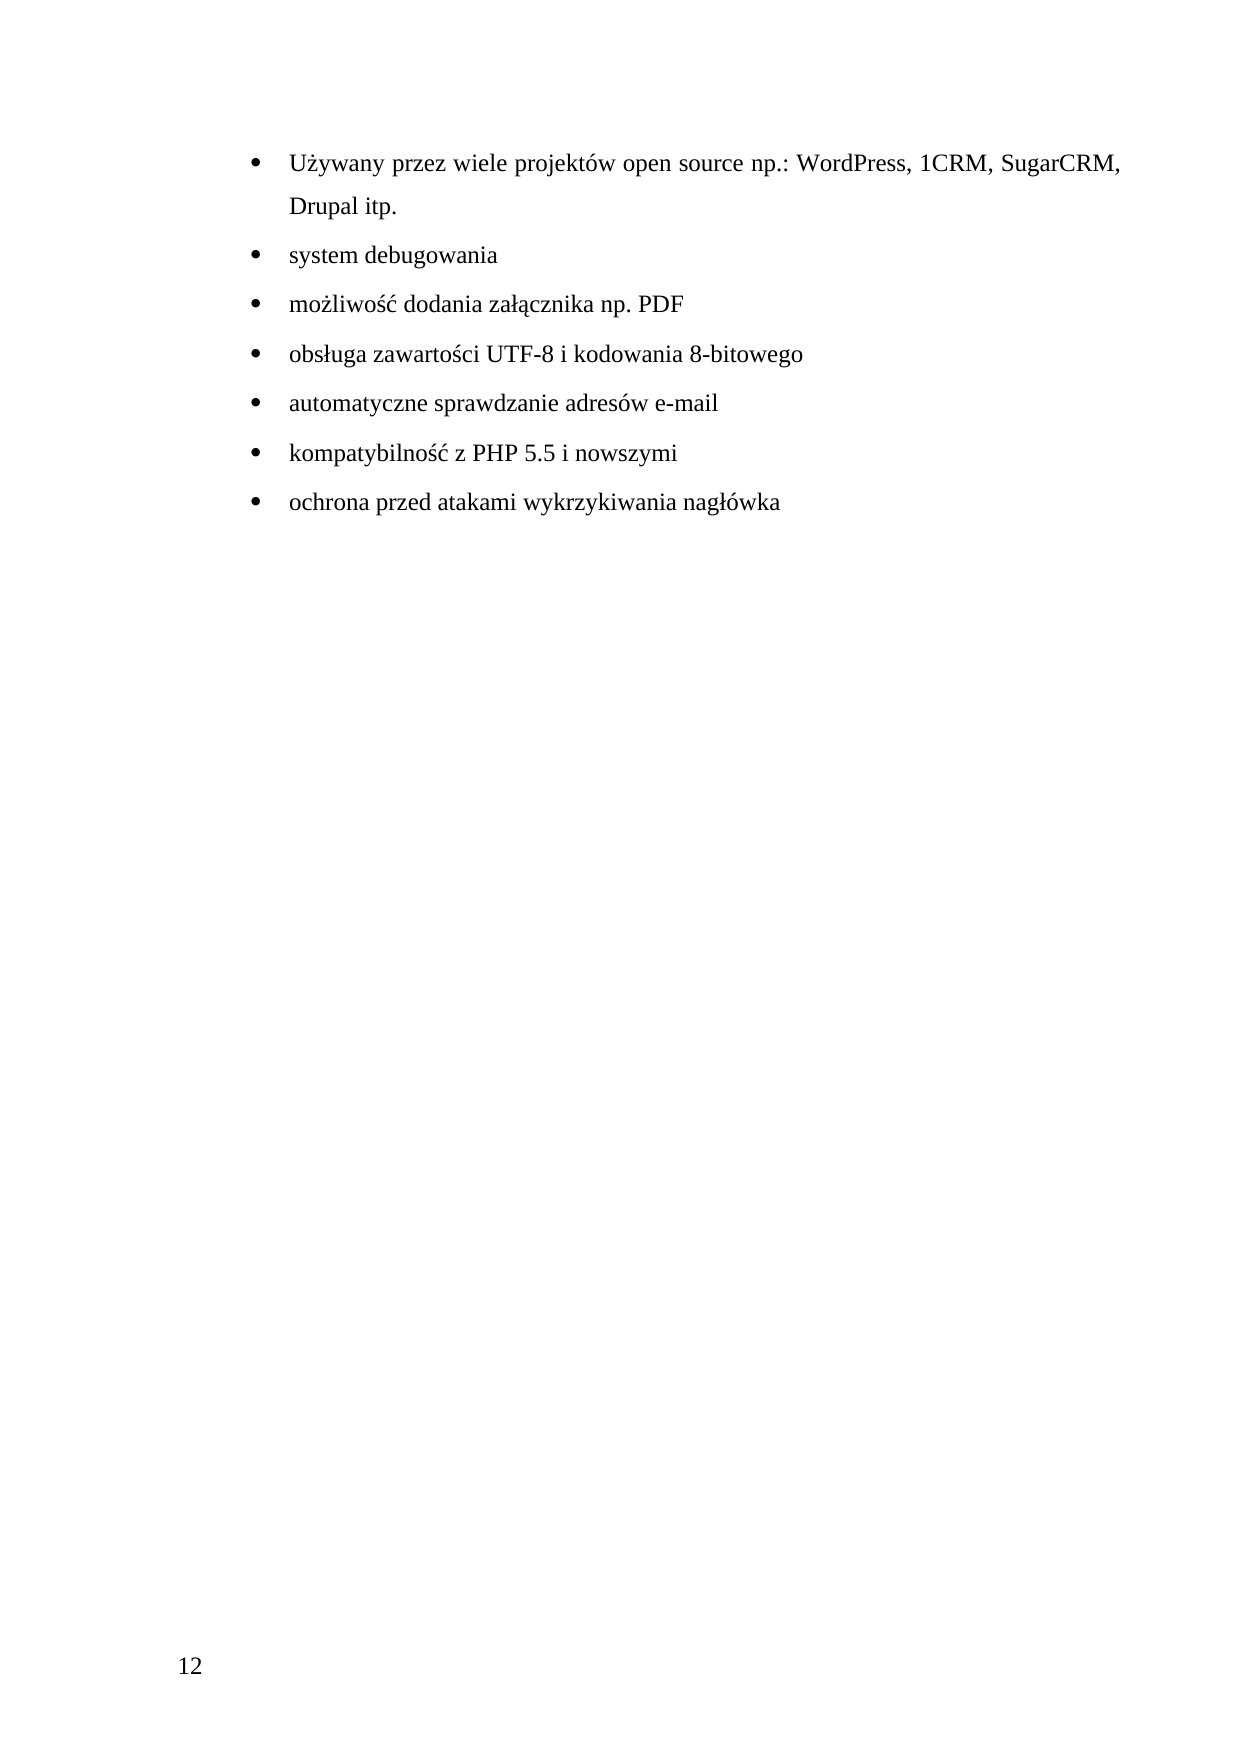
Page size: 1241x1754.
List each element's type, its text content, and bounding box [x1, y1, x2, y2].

list kompatybilność z PHP 5.5 i nowszymi [251, 438, 1122, 466]
list system debugowania [251, 240, 1122, 269]
list automatyczne sprawdzanie adresów e-mail [251, 388, 1122, 417]
list ochrona przed atakami wykrzykiwania nagłówka [251, 487, 1122, 516]
list Używany przez wiele projektów open source np.: WordPress, 1CRM, SugarCRM, Drupal itp. [251, 148, 1122, 219]
list możliwość dodania załącznika np. PDF [251, 289, 1122, 318]
list obsługa zawartości UTF-8 i kodowania 8-bitowego [251, 339, 1122, 368]
